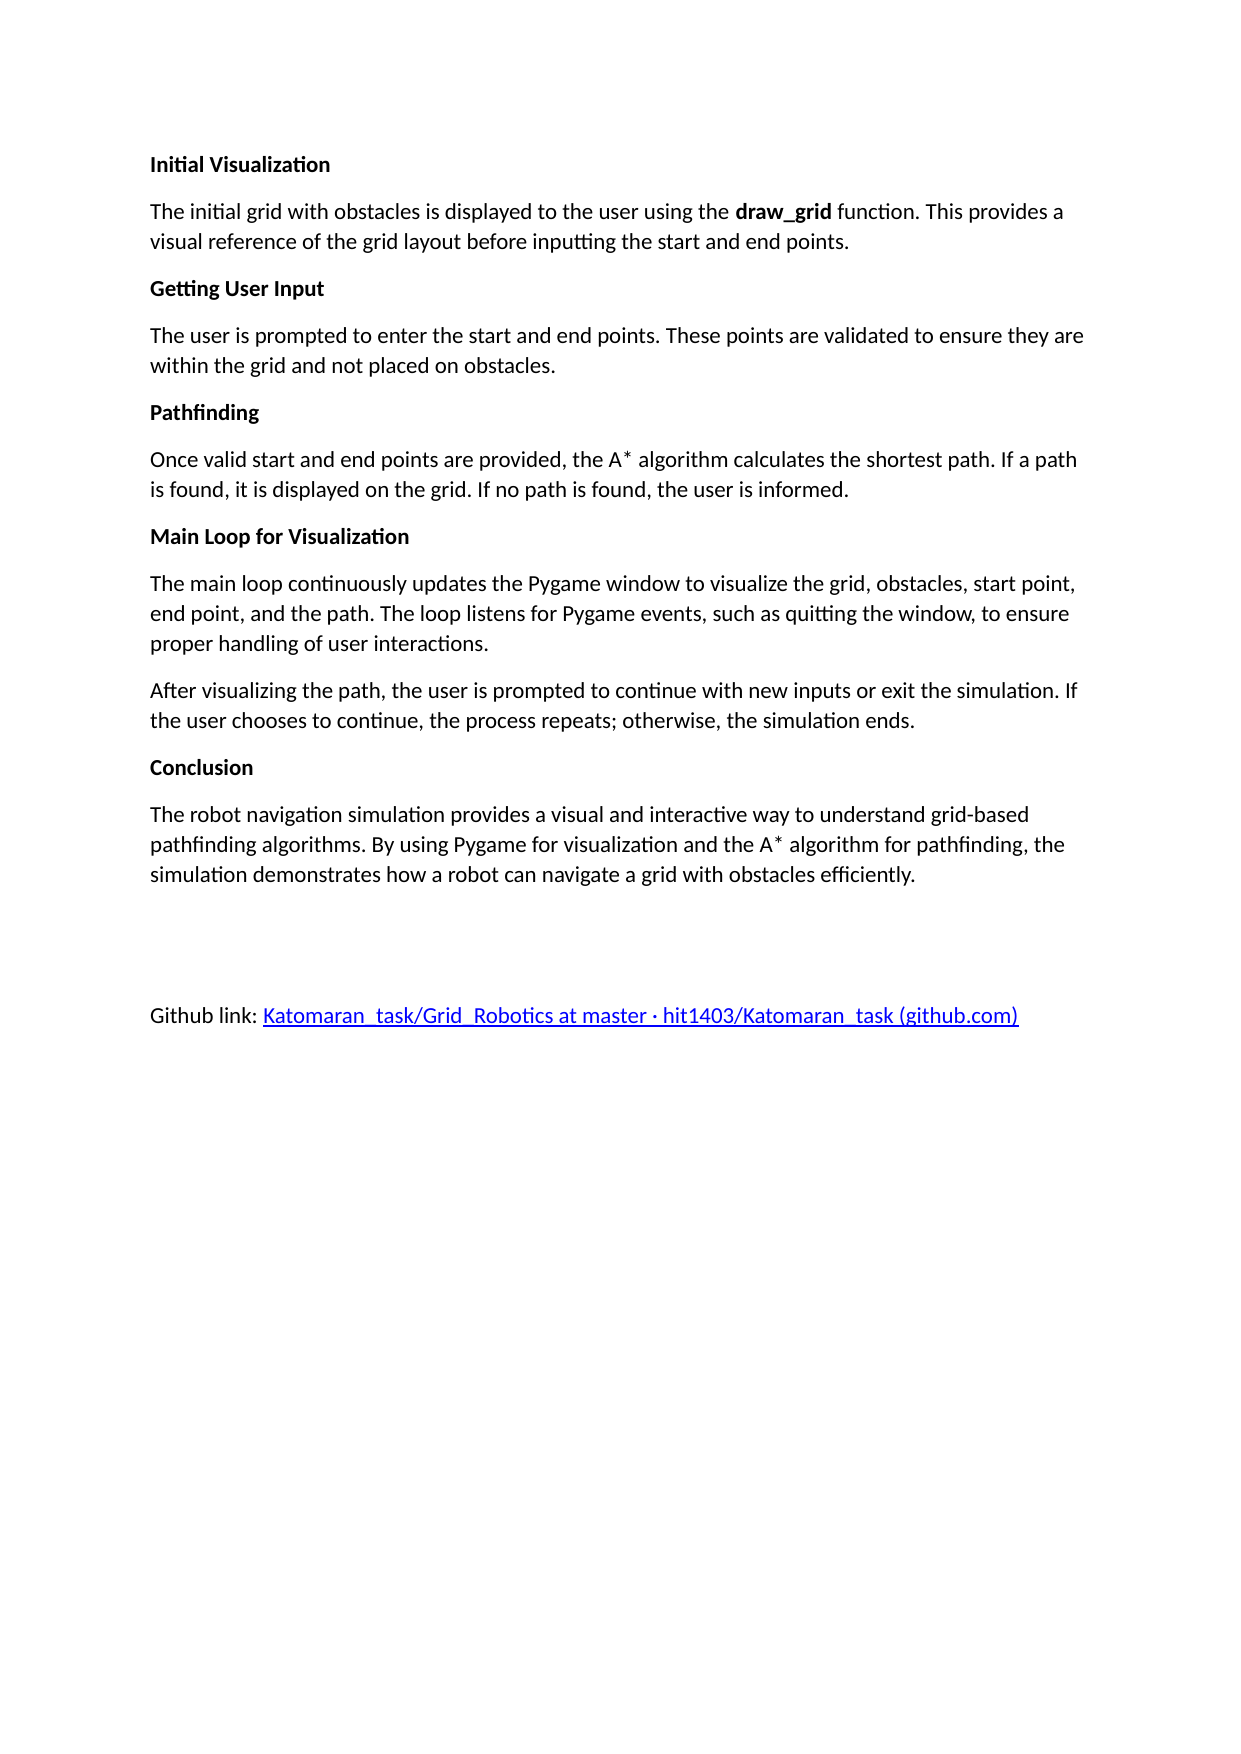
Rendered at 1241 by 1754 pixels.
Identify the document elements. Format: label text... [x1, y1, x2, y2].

text Main Loop for Visualization [150, 522, 1090, 550]
text Github link: Katomaran_task/Grid_Robotics at master · hit1403/Katomaran_task (github.com) [150, 1001, 1090, 1029]
text Getting User Input [150, 274, 1090, 302]
text The robot navigation simulation provides a visual and interactive way to understand grid-based pathfinding algorithms. By using Pygame for visualization and the A* algorithm for pathfinding, the simulation demonstrates how a robot can navigate a grid with obstacles efficiently. [150, 800, 1090, 888]
text Once valid start and end points are provided, the A* algorithm calculates the shortest path. If a path is found, it is displayed on the grid. If no path is found, the user is informed. [150, 445, 1090, 503]
text Conclusion [150, 753, 1090, 781]
text The user is prompted to enter the start and end points. These points are validated to ensure they are within the grid and not placed on obstacles. [150, 321, 1090, 379]
text The initial grid with obstacles is displayed to the user using the draw_grid function. This provides a visual reference of the grid layout before inputting the start and end points. [150, 197, 1090, 255]
text The main loop continuously updates the Pygame window to visualize the grid, obstacles, start point, end point, and the path. The loop listens for Pygame events, such as quitting the window, to ensure proper handling of user interactions. [150, 569, 1090, 657]
text Initial Visualization [150, 150, 1090, 178]
text After visualizing the path, the user is prompted to continue with new inputs or exit the simulation. If the user chooses to continue, the process repeats; otherwise, the simulation ends. [150, 676, 1090, 734]
text Pathfinding [150, 398, 1090, 426]
